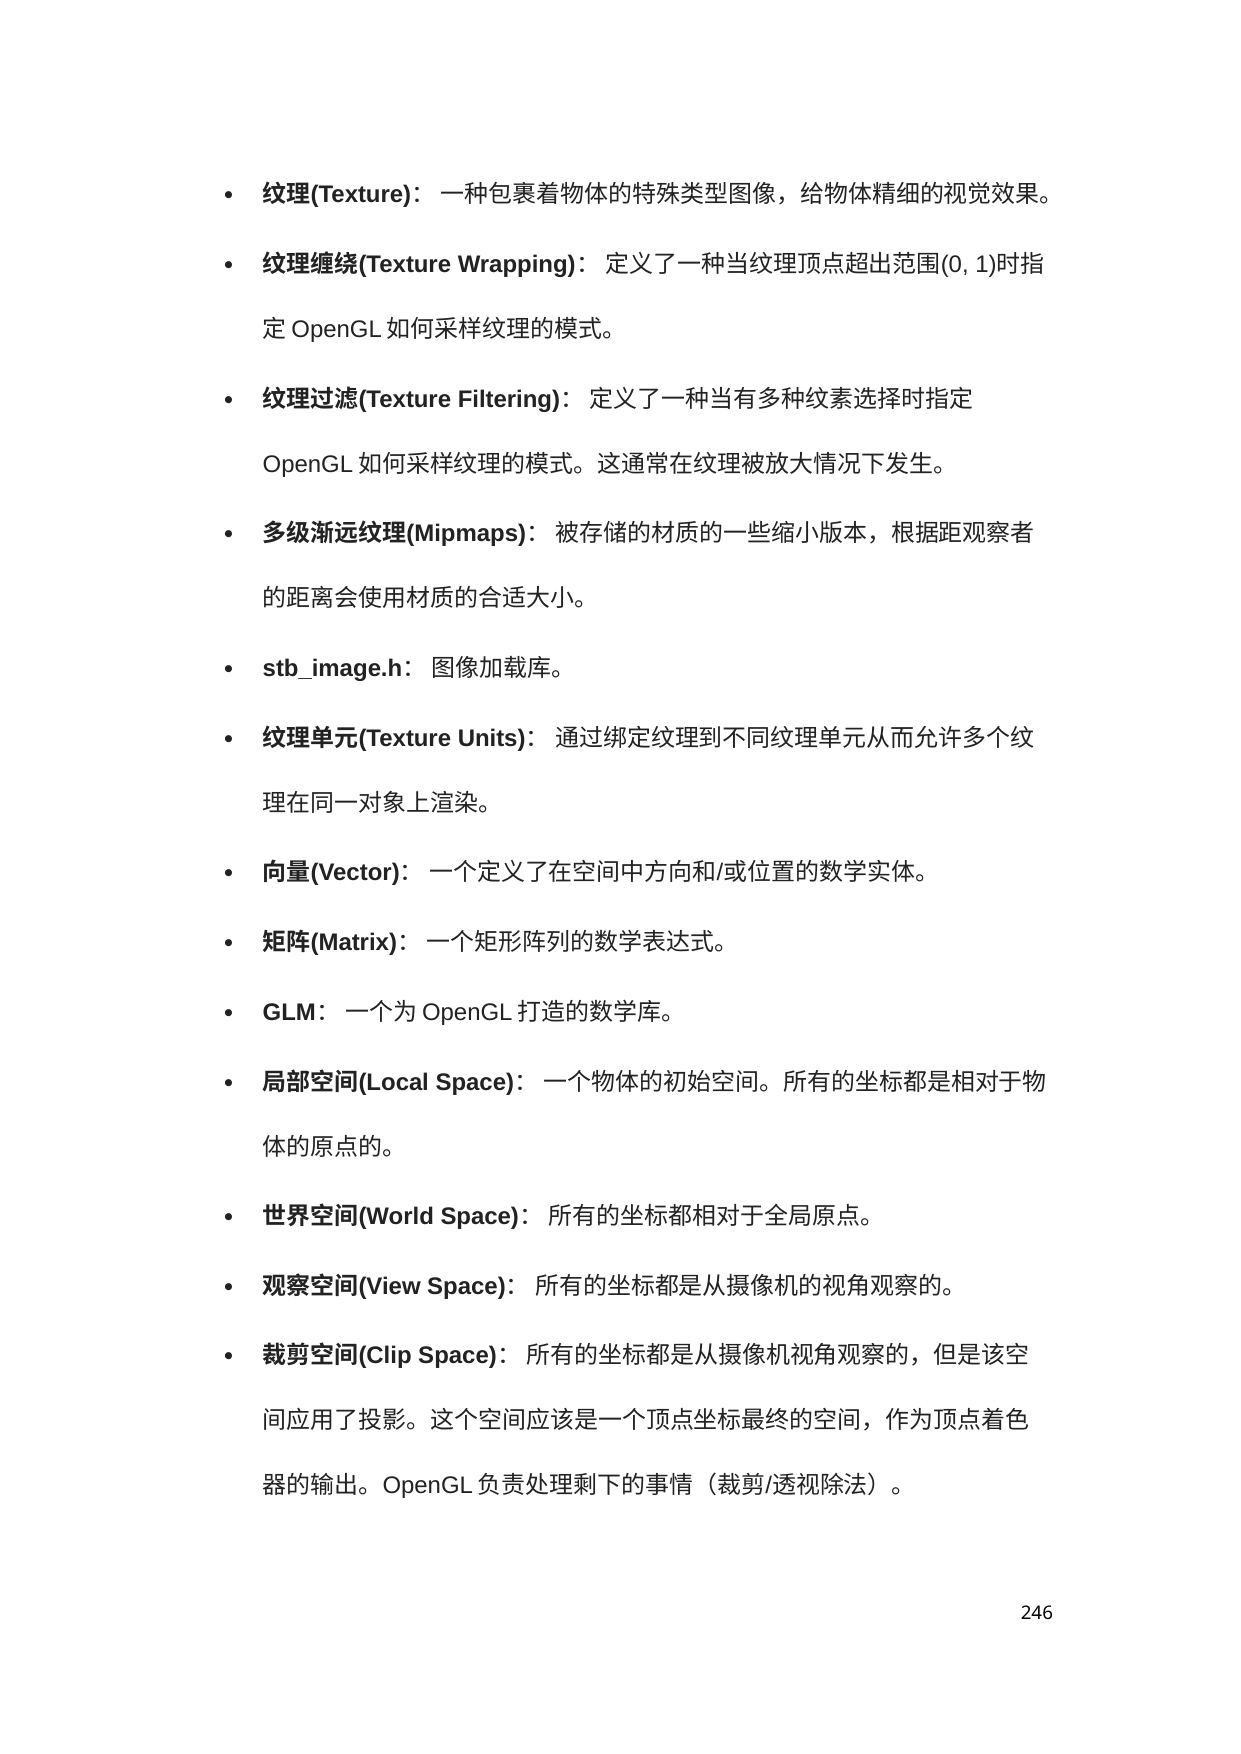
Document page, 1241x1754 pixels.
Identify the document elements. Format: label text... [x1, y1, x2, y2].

list GLM： 一个为OpenGL打造的数学库。 [225, 977, 1053, 1042]
list 观察空间(View Space)： 所有的坐标都是从摄像机的视角观察的。 [225, 1251, 1053, 1316]
list 纹理过滤(Texture Filtering)： 定义了一种当有多种纹素选择时指定OpenGL如何采样纹理的模式。这通常在纹理被放大情况下发生。 [225, 364, 1053, 494]
list 纹理缠绕(Texture Wrapping)： 定义了一种当纹理顶点超出范围(0, 1)时指定OpenGL如何采样纹理的模式。 [225, 229, 1053, 359]
list 裁剪空间(Clip Space)： 所有的坐标都是从摄像机视角观察的，但是该空间应用了投影。这个空间应该是一个顶点坐标最终的空间，作为顶点着色器的输出。OpenGL负责处理剩下的事情（裁剪/透视除法）。 [225, 1321, 1053, 1516]
list 局部空间(Local Space)： 一个物体的初始空间。所有的坐标都是相对于物体的原点的。 [225, 1047, 1053, 1177]
list 纹理(Texture)： 一种包裹着物体的特殊类型图像，给物体精细的视觉效果。 [225, 160, 1053, 225]
list 多级渐远纹理(Mipmaps)： 被存储的材质的一些缩小版本，根据距观察者的距离会使用材质的合适大小。 [225, 499, 1053, 629]
list 纹理单元(Texture Units)： 通过绑定纹理到不同纹理单元从而允许多个纹理在同一对象上渲染。 [225, 703, 1053, 833]
list 矩阵(Matrix)： 一个矩形阵列的数学表达式。 [225, 908, 1053, 973]
list 世界空间(World Space)： 所有的坐标都相对于全局原点。 [225, 1182, 1053, 1247]
list stb_image.h： 图像加载库。 [225, 633, 1053, 698]
list 向量(Vector)： 一个定义了在空间中方向和/或位置的数学实体。 [225, 838, 1053, 903]
